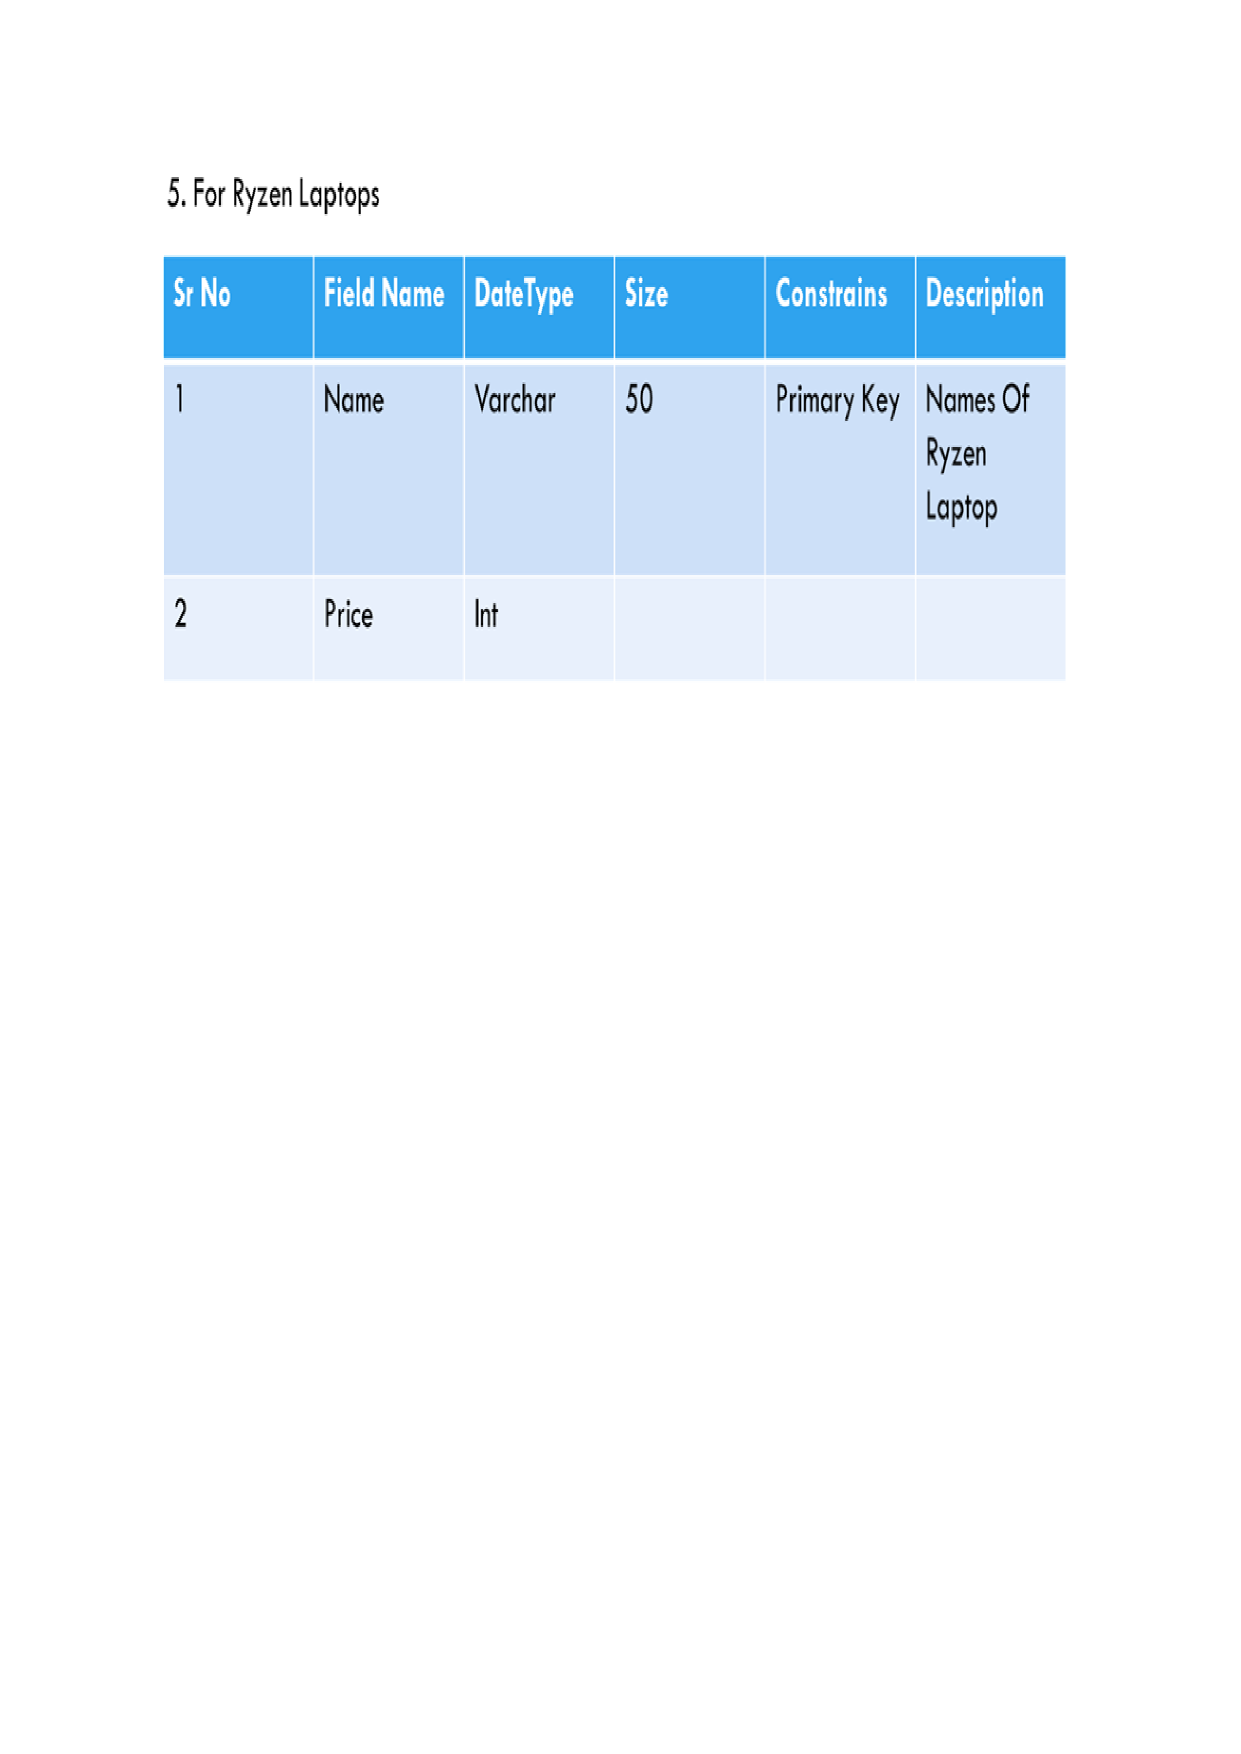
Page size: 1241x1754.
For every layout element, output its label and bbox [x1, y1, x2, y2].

picture [150, 150, 1089, 710]
